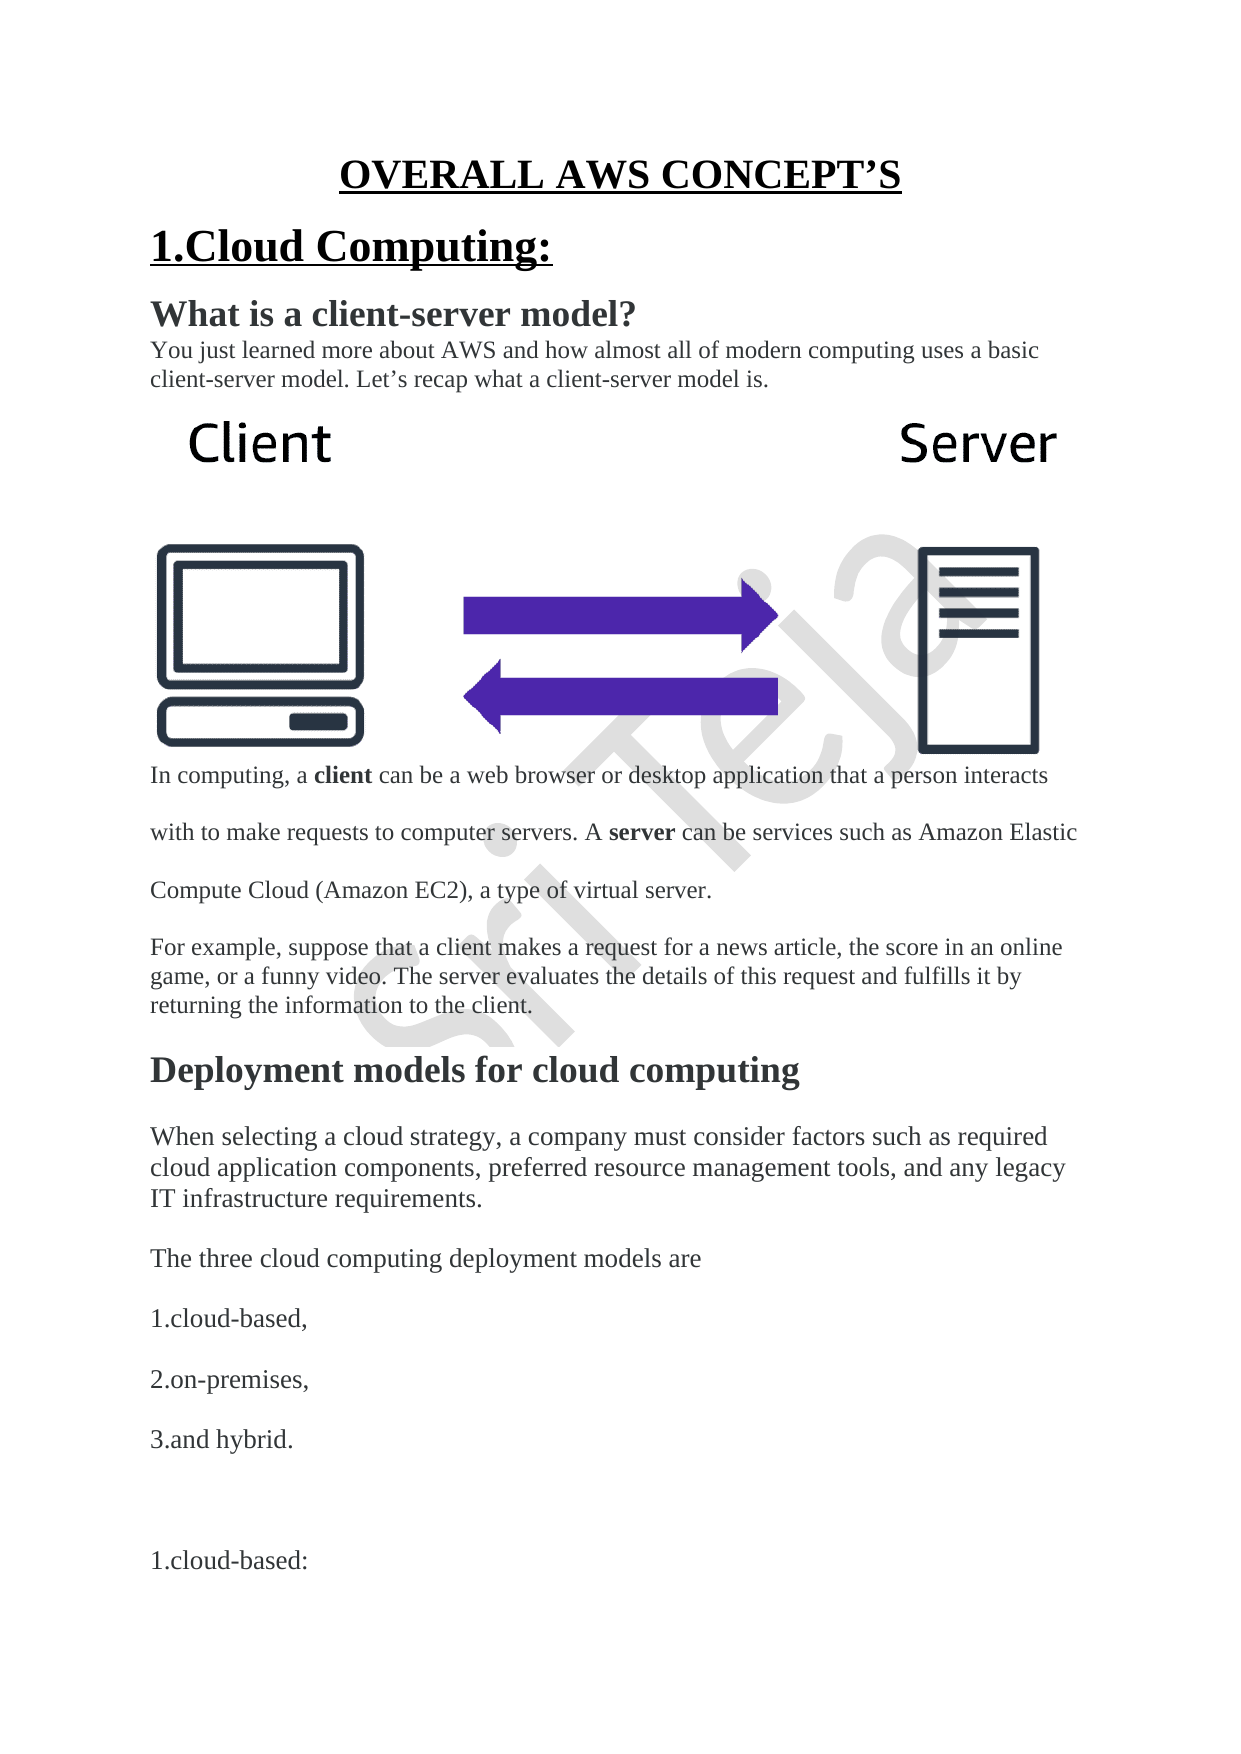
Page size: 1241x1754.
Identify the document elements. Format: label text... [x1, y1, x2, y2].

text 2.on-premises, [150, 1363, 1090, 1394]
text Deployment models for cloud computing [150, 1047, 1090, 1091]
text For example, suppose that a client makes a request for a news article, the score in an online game, or a funny video. The server evaluates the details of this request and fulfills it by returning the information to the client. [150, 932, 1090, 1019]
picture [150, 392, 1091, 760]
text 1.Cloud Computing: [150, 218, 1090, 271]
text 1.cloud-based, [150, 1303, 1090, 1334]
text What is a client-server model? [150, 292, 1090, 335]
text OVERALL AWS CONCEPT’S [150, 150, 1090, 198]
text When selecting a cloud strategy, a company must consider factors such as required cloud application components, preferred resource management tools, and any legacy IT infrastructure requirements. [150, 1120, 1090, 1213]
text In computing, a client can be a web browser or desktop application that a person interacts with to make requests to computer servers. A server can be services such as Amazon Elastic Compute Cloud (Amazon EC2), a type of virtual server. [150, 760, 1090, 904]
text 3.and hybrid. [150, 1423, 1090, 1454]
text You just learned more about AWS and how almost all of modern computing uses a basic client-server model. Let’s recap what a client-server model is. [150, 335, 1090, 392]
text The three cloud computing deployment models are [150, 1242, 1090, 1273]
text 1.cloud-based: [150, 1544, 1090, 1575]
